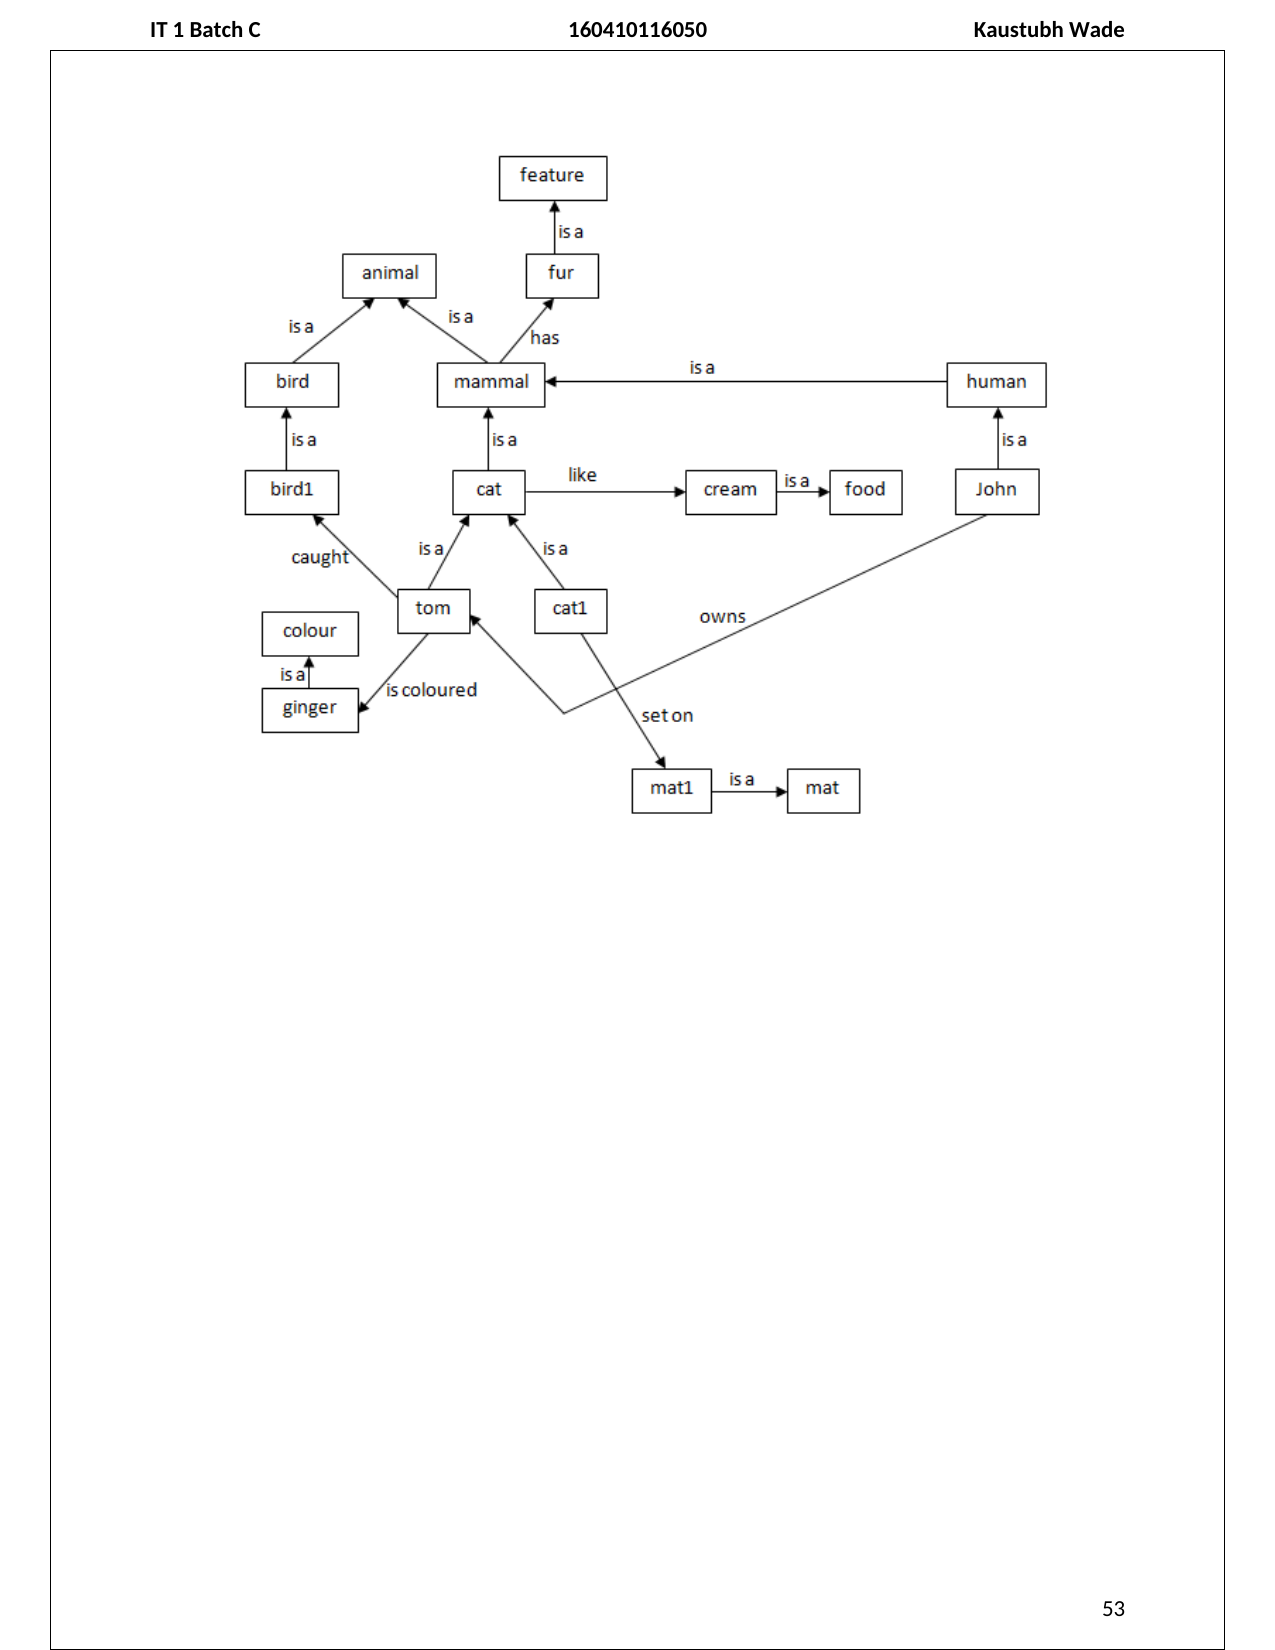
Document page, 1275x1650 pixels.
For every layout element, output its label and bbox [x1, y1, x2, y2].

picture [211, 150, 1064, 821]
